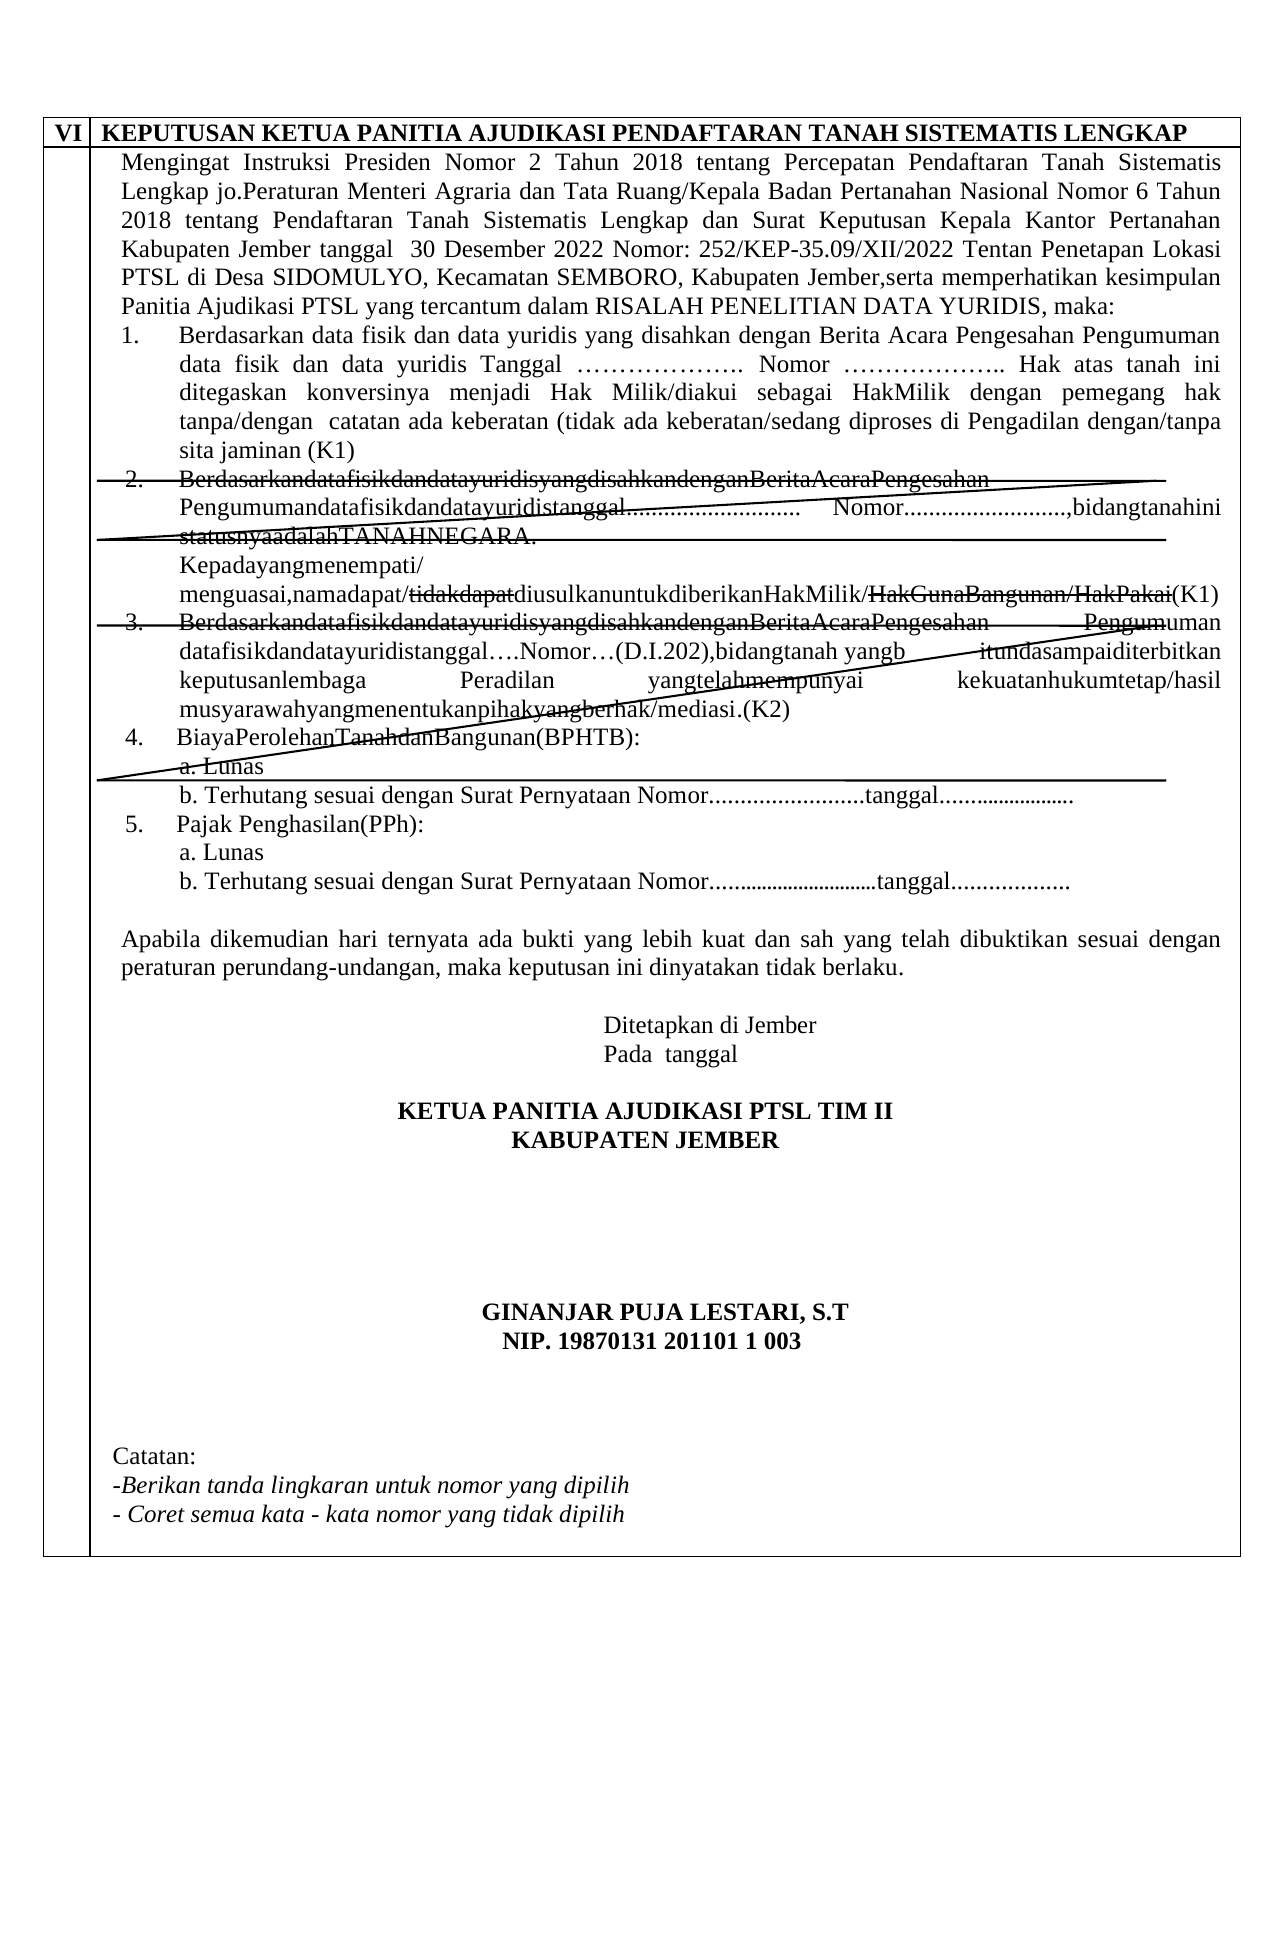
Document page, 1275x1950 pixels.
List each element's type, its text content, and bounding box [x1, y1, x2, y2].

table_header KEPUTUSAN KETUA PANITIA AJUDIKASI PENDAFTARAN TANAH SISTEMATIS LENGKAP [91, 118, 1240, 146]
table_cell Mengingat Instruksi Presiden Nomor 2 Tahun 2018 tentang Percepatan Pendaftaran Tanah Sistematis Lengkap jo.Peraturan Menteri Agraria dan Tata Ruang/Kepala Badan Pertanahan Nasional Nomor 6 Tahun 2018 tentang Pendaftaran Tanah Sistematis Lengkap dan Surat Keputusan Kepala Kantor Pertanahan Kabupaten Jember tanggal 30 Desember 2022 Nomor: 252/KEP-35.09/XII/2022 Tentan Penetapan Lokasi PTSL di Desa SIDOMULYO, Kecamatan SEMBORO, Kabupaten Jember,serta memperhatikan kesimpulan Panitia Ajudikasi PTSL yang tercantum dalam RISALAH PENELITIAN DATA YURIDIS, maka: 1. Berdasarkan data fisik dan data yuridis yang disahkan dengan Berita Acara Pengesahan Pengumuman data fisik dan data yuridis Tanggal ……………….. Nomor ……………….. Hak atas tanah ini ditegaskan konversinya menjadi Hak Milik/diakui sebagai HakMilik dengan pemegang hak tanpa/dengan catatan ada keberatan (tidak ada keberatan/sedang diproses di Pengadilan dengan/tanpa sita jaminan (K1) 2. BerdasarkandatafisikdandatayuridisyangdisahkandenganBeritaAcaraPengesahan Pengumumandatafisikdandatayuridistanggal............................ Nomor..........................,bidangtanahini statusnyaadalahTANAHNEGARA. Kepadayangmenempati/menguasai,namadapat/tidakdapatdiusulkanuntukdiberikanHakMilik/HakGunaBangunan/HakPakai(K1) 3. BerdasarkandatafisikdandatayuridisyangdisahkandenganBeritaAcaraPengesahan Pengumuman datafisikdandatayuridistanggal….Nomor…(D.I.202),bidangtanah yang b itundasampaiditerbitkan keputusanlembaga Peradilan yangtelahmempunyai kekuatanhukumtetap/hasil musyarawahyangmenentukanpihakyangberhak/mediasi.(K2) 4. BiayaPerolehanTanahdanBangunan(BPHTB): a. Lunas b. Terhutang sesuai dengan Surat Pernyataan Nomor.........................tanggal........................ 5. Pajak Penghasilan(PPh): a. Lunas b. Terhutang sesuai dengan Surat Pernyataan Nomor...............................tanggal................... Apabila dikemudian hari ternyata ada bukti yang lebih kuat dan sah yang telah dibuktikan sesuai dengan peraturan perundang-undangan, maka keputusan ini dinyatakan tidak berlaku. Ditetapkan di Jember Pada tanggal KETUA PANITIA AJUDIKASI PTSL TIM II KABUPATEN JEMBER GINANJAR PUJA LESTARI, S.T NIP. 19870131 201101 1 003 Catatan: -Berikan tanda lingkaran untuk nomor yang dipilih - Coret semua kata - kata nomor yang tidak dipilih [91, 148, 1240, 1556]
table_cell [44, 148, 89, 1556]
table_header VI [44, 118, 89, 146]
